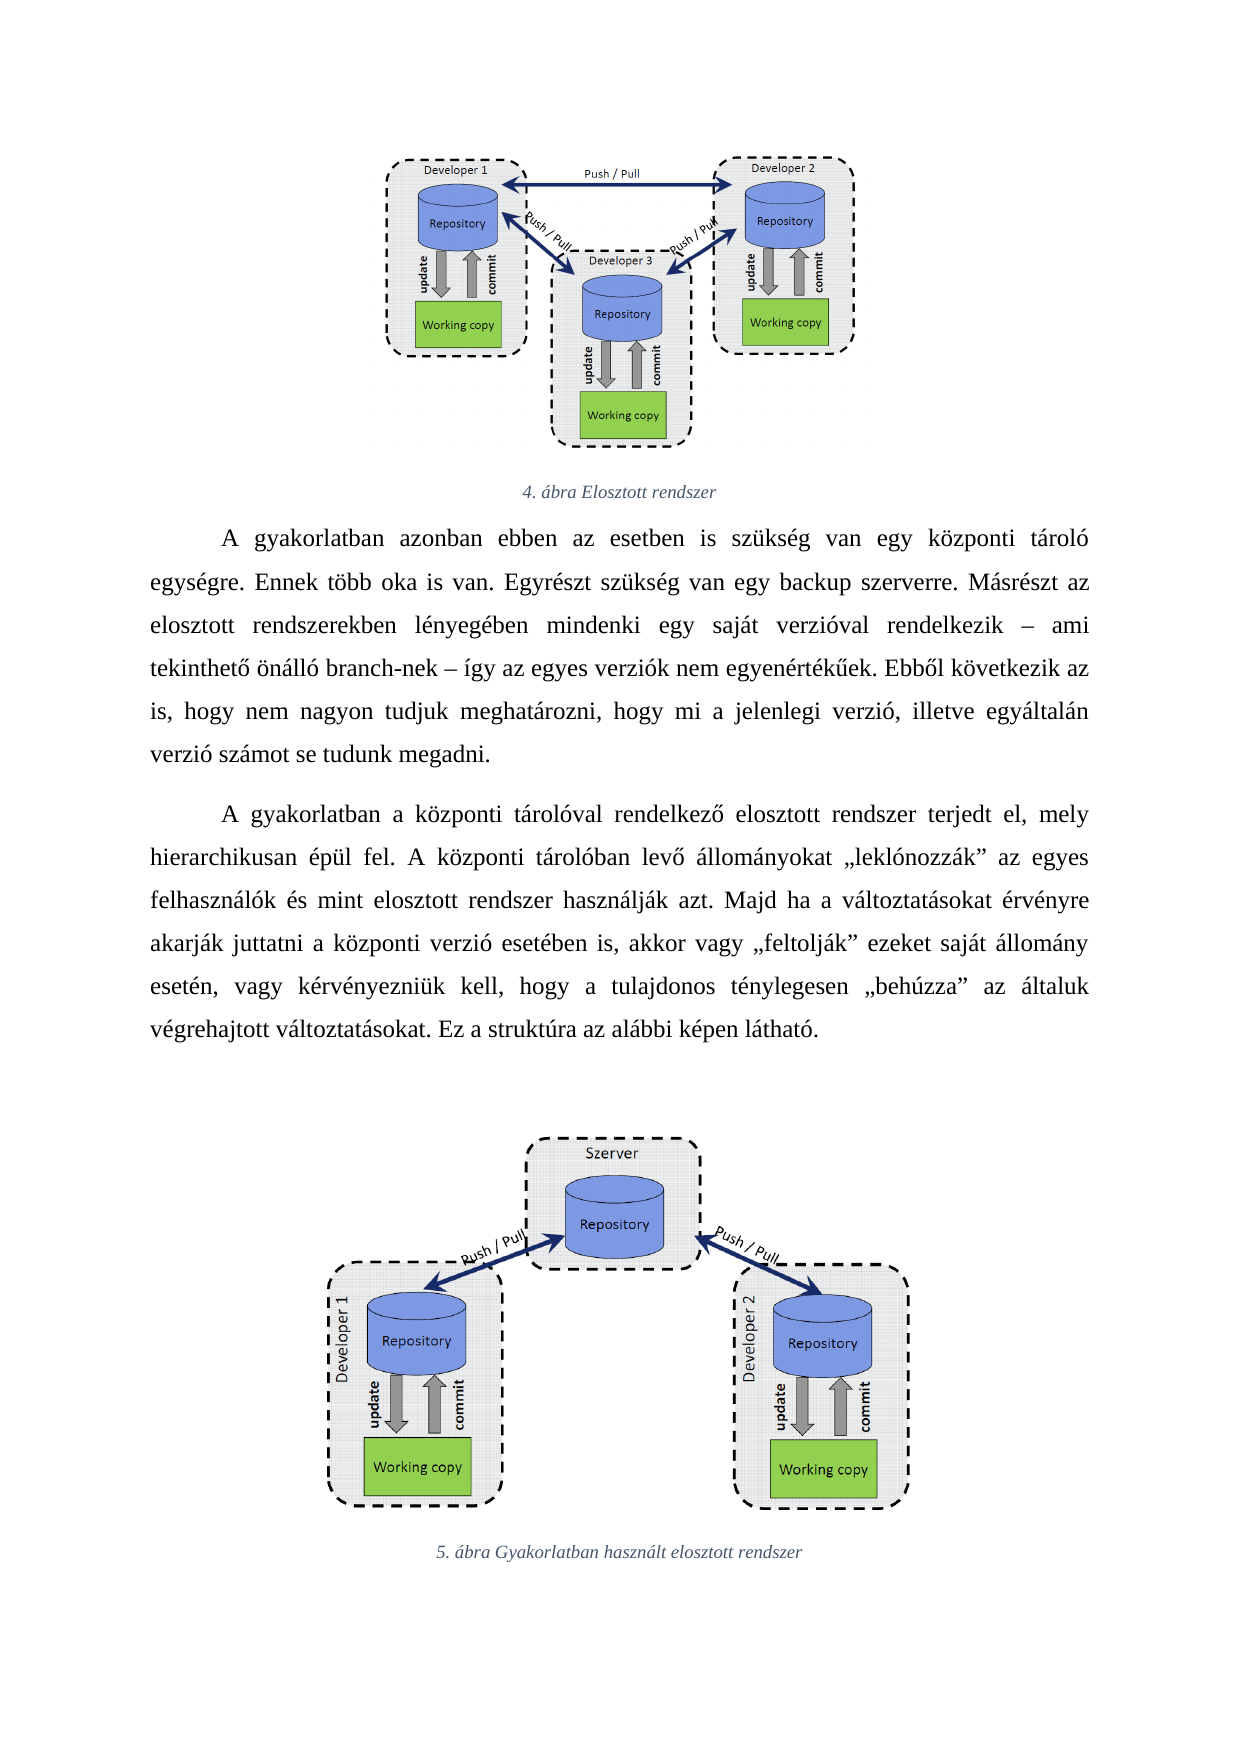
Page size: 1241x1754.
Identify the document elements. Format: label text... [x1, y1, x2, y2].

picture [369, 150, 871, 451]
text 5. ábra Gyakorlatban használt elosztott rendszer [150, 1541, 1090, 1563]
text A gyakorlatban a központi tárolóval rendelkező elosztott rendszer terjedt el, mely hierarchikusan épül fel. A központi tárolóban levő állományokat „leklónozzák” az egyes felhasználók és mint elosztott rendszer használják azt. Majd ha a változtatásokat érvényre akarják juttatni a központi verzió esetében is, akkor vagy „feltolják” ezeket saját állomány esetén, vagy kérvényezniük kell, hogy a tulajdonos ténylegesen „behúzza” az általuk végrehajtott változtatásokat. Ez a struktúra az alábbi képen látható. [150, 799, 1090, 1043]
text 4. ábra Elosztott rendszer [150, 481, 1090, 503]
picture [316, 1134, 924, 1511]
text A gyakorlatban azonban ebben az esetben is szükség van egy központi tároló egységre. Ennek több oka is van. Egyrészt szükség van egy backup szerverre. Másrészt az elosztott rendszerekben lényegében mindenki egy saját verzióval rendelkezik – ami tekinthető önálló branch-nek – így az egyes verziók nem egyenértékűek. Ebből következik az is, hogy nem nagyon tudjuk meghatározni, hogy mi a jelenlegi verzió, illetve egyáltalán verzió számot se tudunk megadni. [150, 523, 1090, 768]
